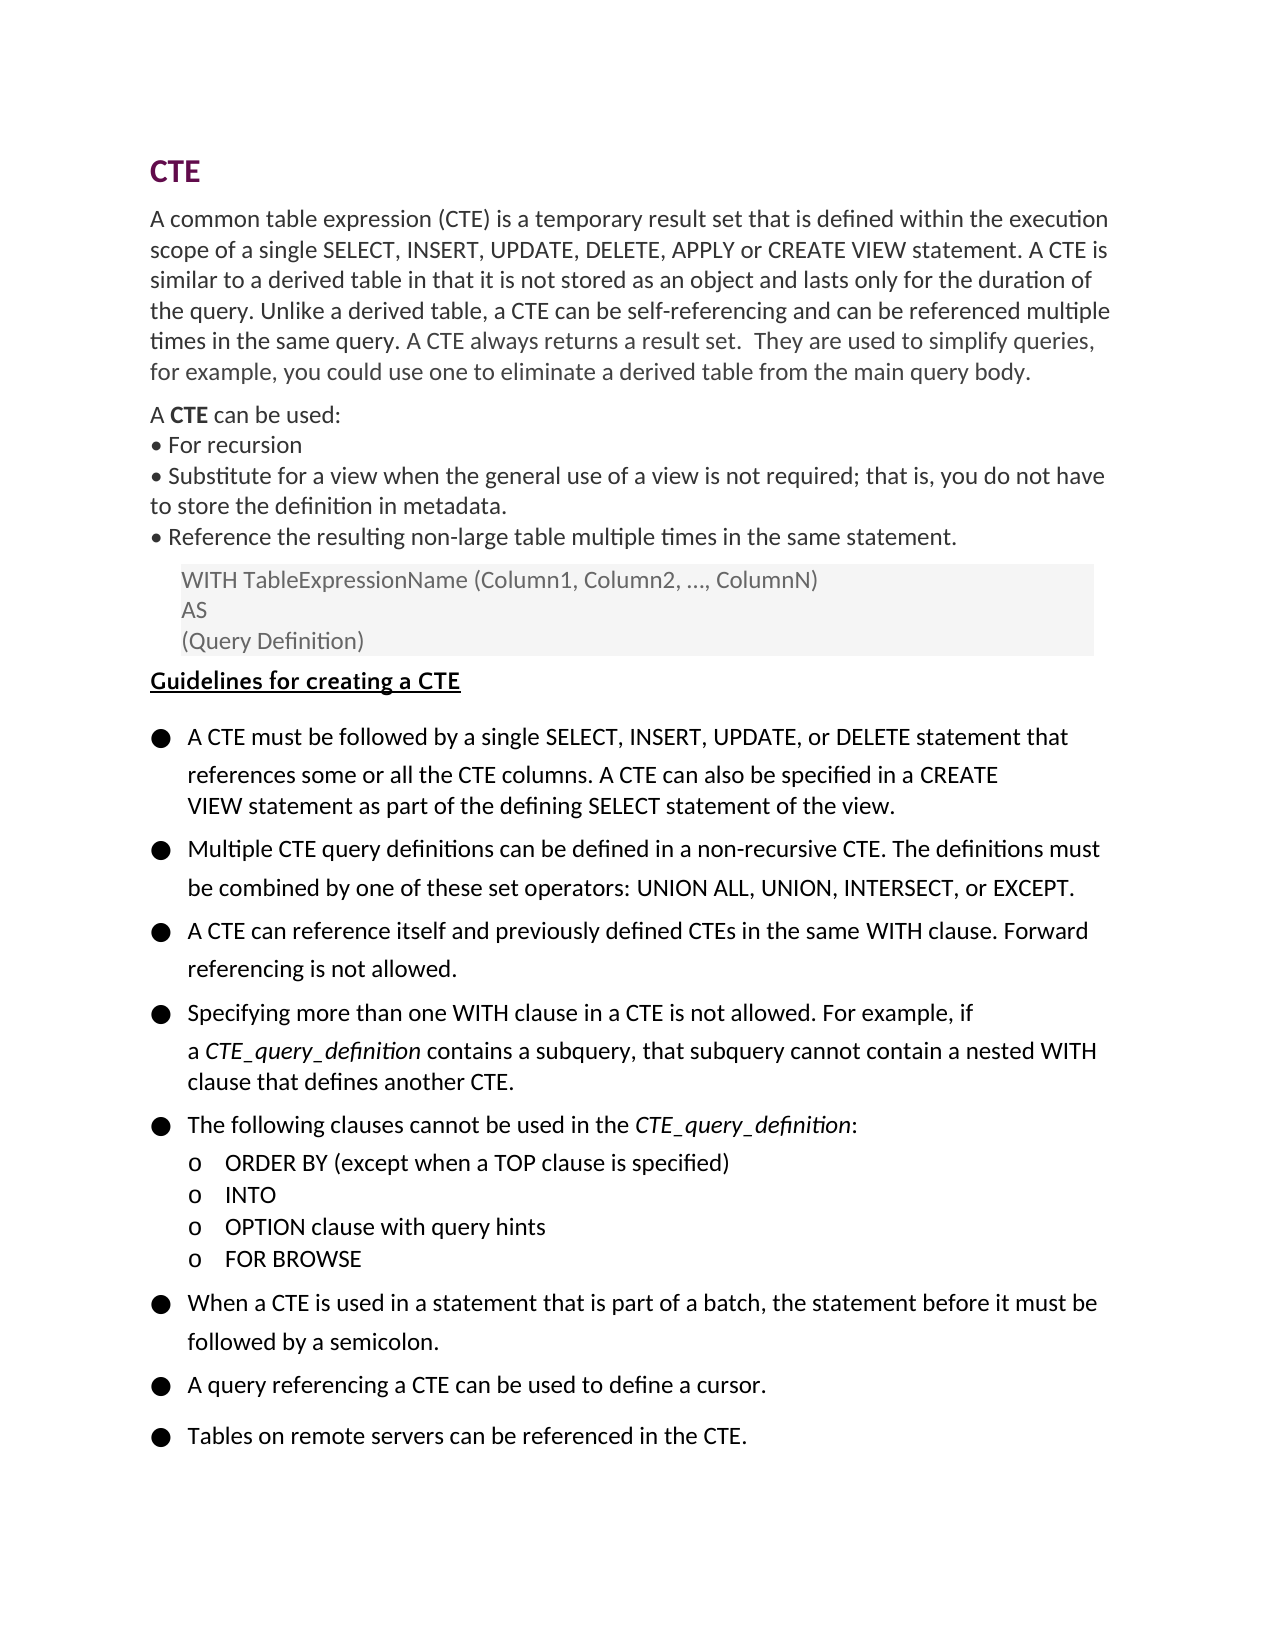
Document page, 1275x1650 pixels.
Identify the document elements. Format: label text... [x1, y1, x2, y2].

text (Query Definition) [181, 625, 1094, 656]
text WITH TableExpressionName (Column1, Column2, …, ColumnN) [181, 564, 1094, 594]
list ORDER BY (except when a TOP clause is specified) [187, 1148, 1125, 1179]
list A CTE can reference itself and previously defined CTEs in the same WITH clause. Forward referencing is not allowed. [150, 902, 1125, 984]
list OPTION clause with query hints [187, 1211, 1125, 1243]
list Tables on remote servers can be referenced in the CTE. [150, 1408, 1125, 1459]
list The following clauses cannot be used in the CTE_query_definition: [150, 1096, 1125, 1148]
list Multiple CTE query definitions can be defined in a non-recursive CTE. The definitions must be combined by one of these set operators: UNION ALL, UNION, INTERSECT, or EXCEPT. [150, 821, 1125, 902]
text A CTE can be used: • For recursion • Substitute for a view when the general use of a view is not required; that is, you do not have to store the definition in metadata. • Reference the resulting non-large table multiple times in the same statement. [303, 399, 1125, 551]
list Specifying more than one WITH clause in a CTE is not allowed. For example, if a CTE_query_definition contains a subquery, that subquery cannot contain a nested WITH clause that defines another CTE. [150, 984, 1125, 1096]
subtitle CTE [150, 150, 1125, 191]
list FOR BROWSE [187, 1243, 1125, 1275]
text Guidelines for creating a CTE [150, 668, 1125, 696]
list A query referencing a CTE can be used to define a cursor. [150, 1356, 1125, 1408]
list When a CTE is used in a statement that is part of a batch, the statement before it must be followed by a semicolon. [150, 1275, 1125, 1356]
text AS [181, 594, 1094, 625]
list A CTE must be followed by a single SELECT, INSERT, UPDATE, or DELETE statement that references some or all the CTE columns. A CTE can also be specified in a CREATE VIEW statement as part of the defining SELECT statement of the view. [150, 708, 1125, 821]
list INTO [187, 1179, 1125, 1211]
